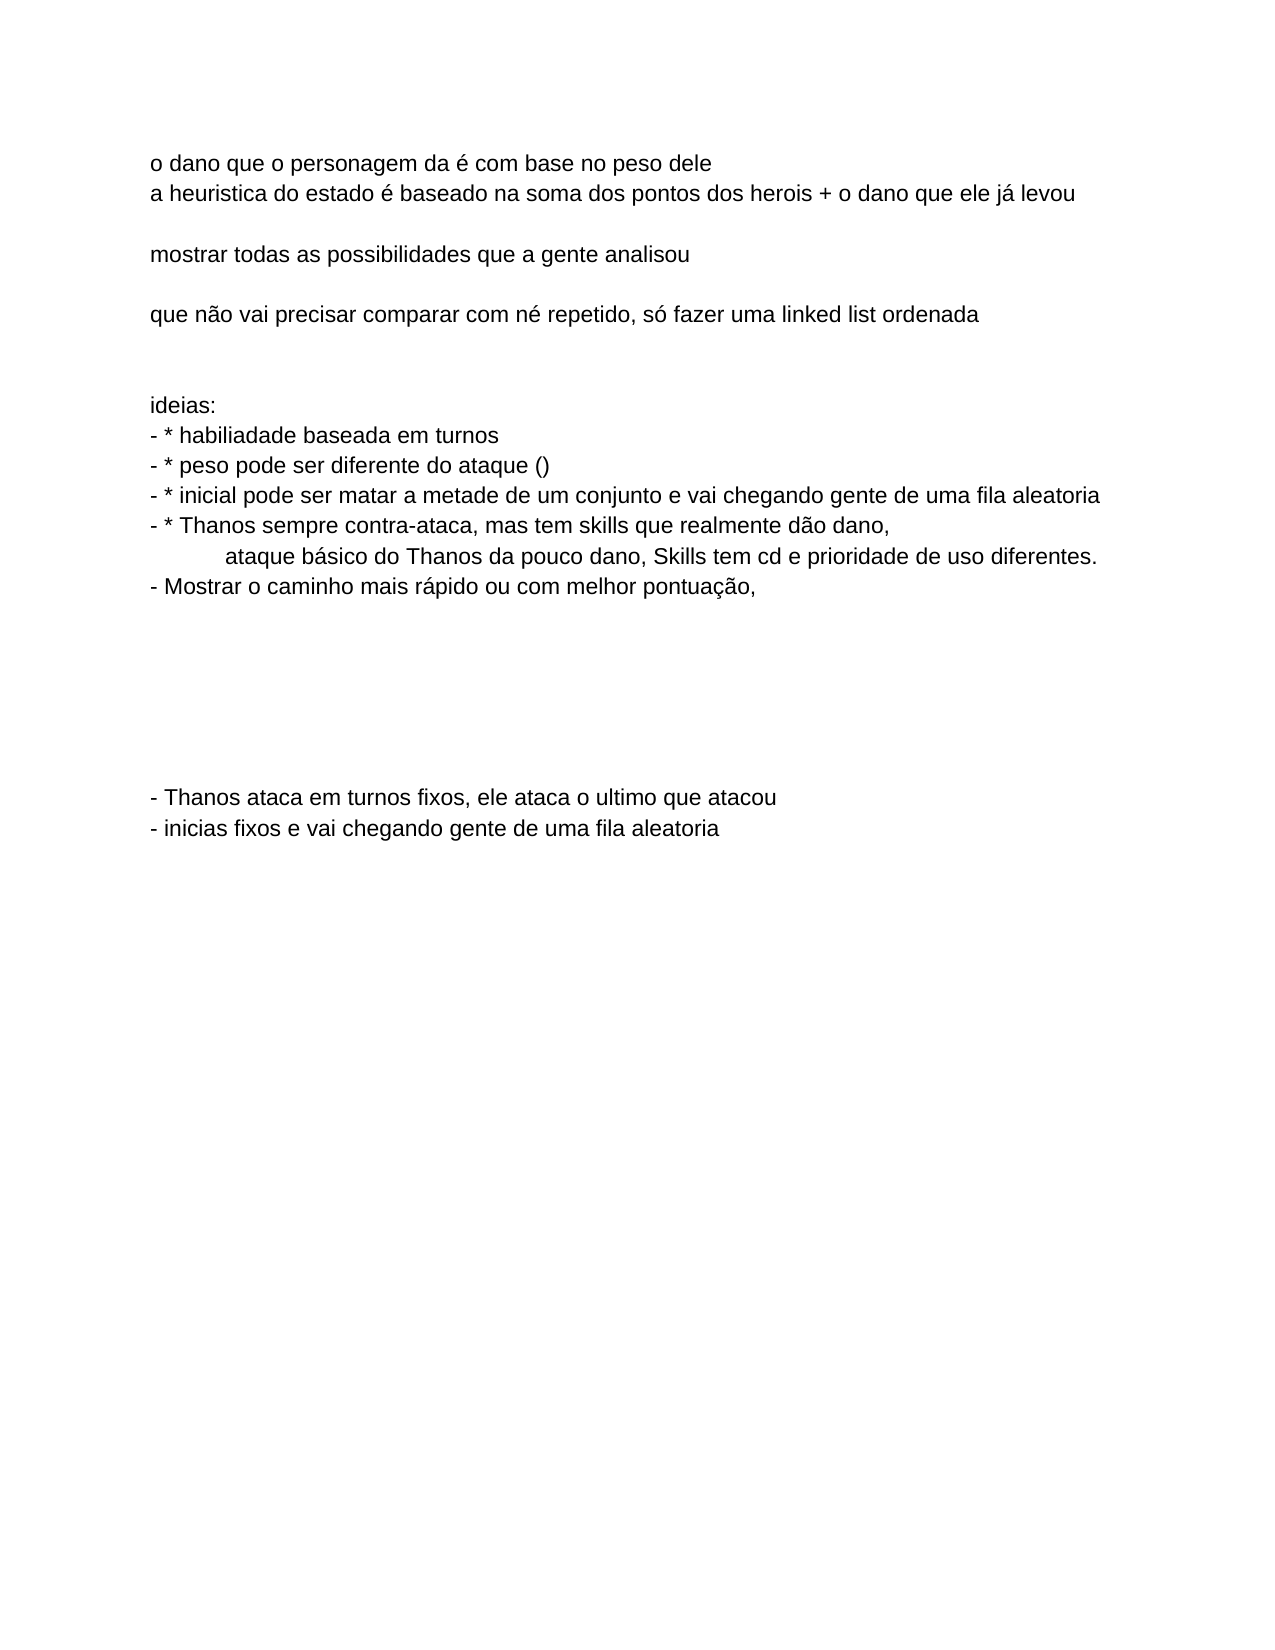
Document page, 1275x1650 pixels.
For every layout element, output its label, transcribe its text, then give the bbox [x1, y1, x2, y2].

text - Mostrar o caminho mais rápido ou com melhor pontuação, [150, 573, 1125, 599]
text - * peso pode ser diferente do ataque () [150, 452, 1125, 478]
text - * inicial pode ser matar a metade de um conjunto e vai chegando gente de uma fila aleatoria [150, 482, 1125, 509]
text - * Thanos sempre contra-ataca, mas tem skills que realmente dão dano, [150, 512, 1125, 539]
text - Thanos ataca em turnos fixos, ele ataca o ultimo que atacou [150, 784, 1125, 811]
text - inicias fixos e vai chegando gente de uma fila aleatoria [150, 814, 1125, 841]
text que não vai precisar comparar com né repetido, só fazer uma linked list ordenada [150, 301, 1125, 327]
text - * habiliadade baseada em turnos [150, 422, 1125, 448]
text o dano que o personagem da é com base no peso dele [150, 150, 1125, 176]
text ataque básico do Thanos da pouco dano, Skills tem cd e prioridade de uso diferentes. [150, 543, 1125, 569]
text mostrar todas as possibilidades que a gente analisou [150, 241, 1125, 267]
text a heuristica do estado é baseado na soma dos pontos dos herois + o dano que ele já levou [150, 180, 1125, 207]
text ideias: [150, 392, 1125, 418]
